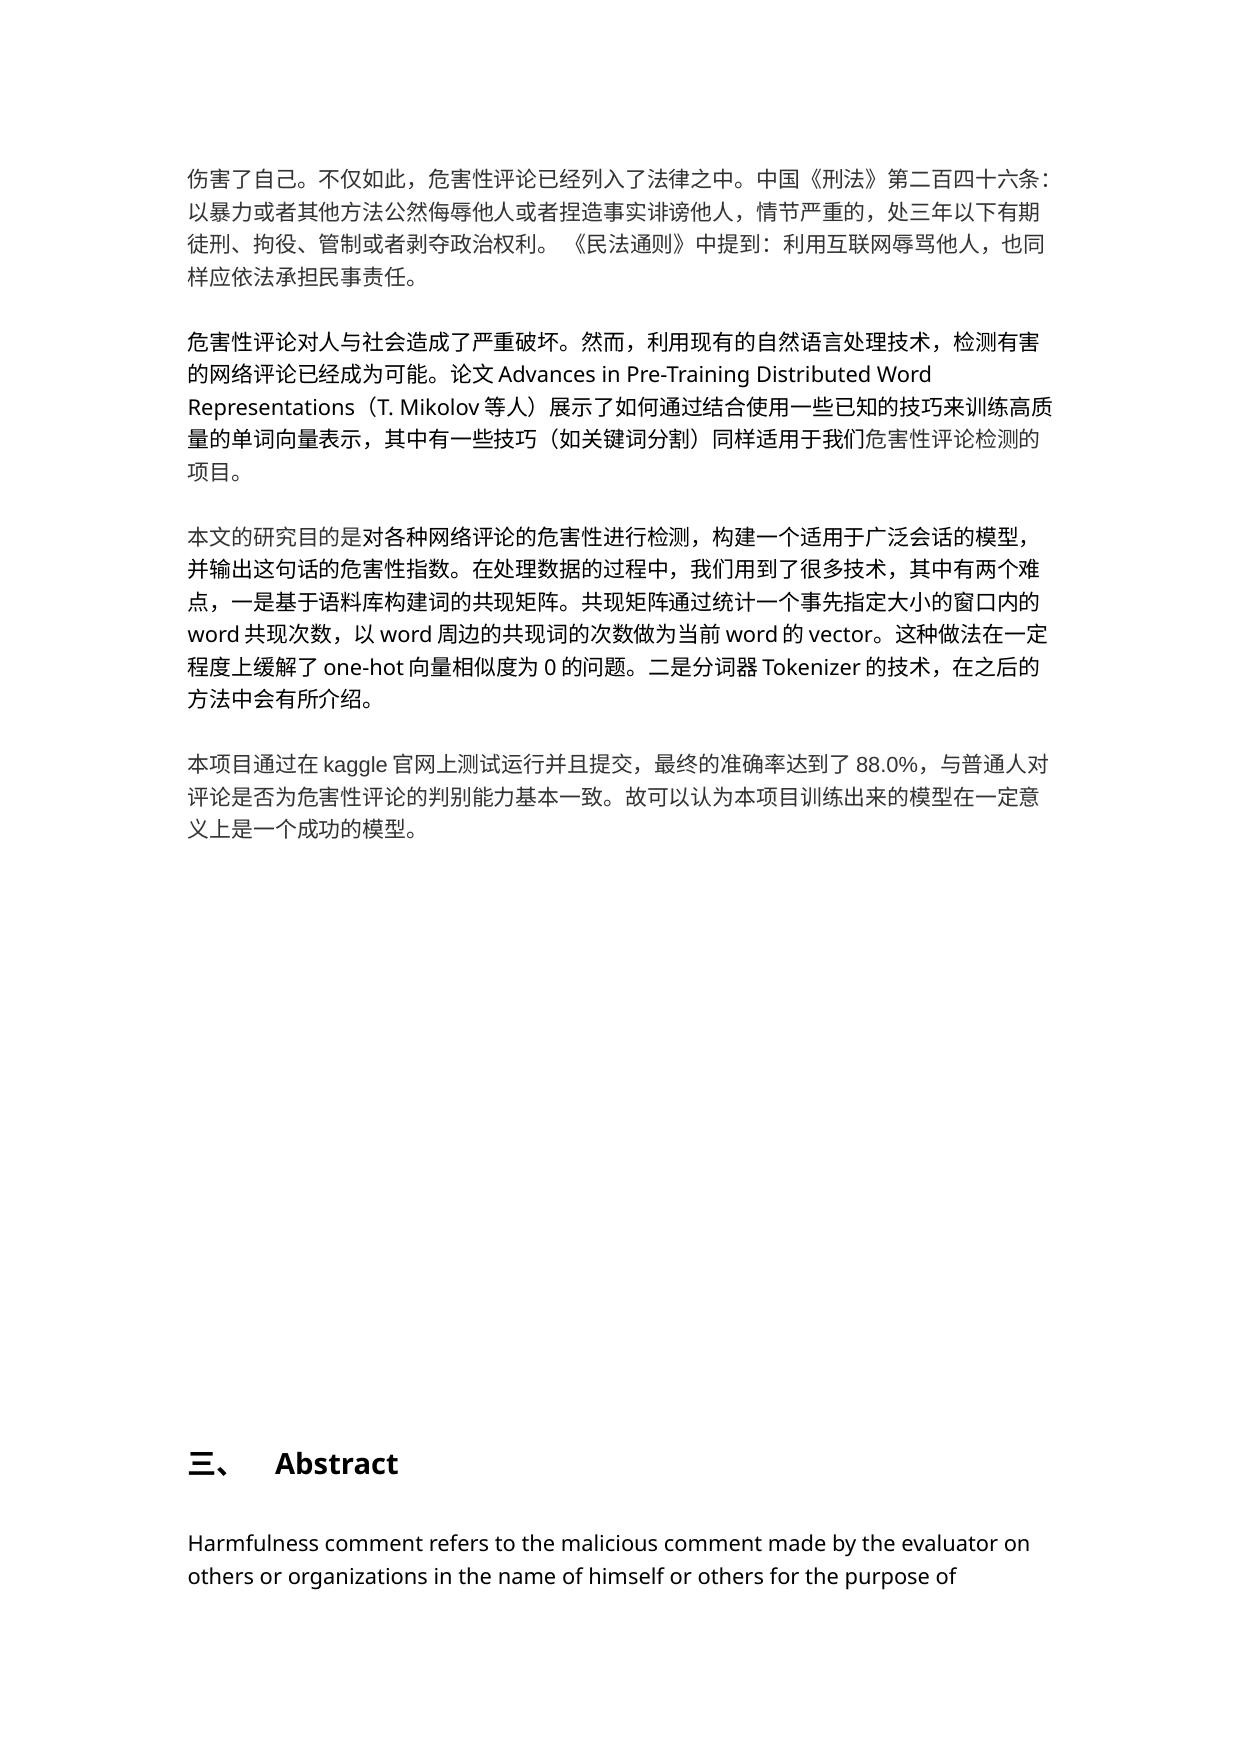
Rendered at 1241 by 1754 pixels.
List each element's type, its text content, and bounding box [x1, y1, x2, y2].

text 危害性评论对人与社会造成了严重破坏。然而，利用现有的自然语言处理技术，检测有害的网络评论已经成为可能。论文Advances in Pre-Training Distributed Word Representations（T. Mikolov等人）展示了如何通过结合使用一些已知的技巧来训练高质量的单词向量表示，其中有一些技巧（如关键词分割）同样适用于我们危害性评论检测的项目。 [187, 324, 1053, 487]
text 本项目通过在kaggle官网上测试运行并且提交，最终的准确率达到了88.0%，与普通人对评论是否为危害性评论的判别能力基本一致。故可以认为本项目训练出来的模型在一定意义上是一个成功的模型。 [187, 747, 1053, 844]
text 本文的研究目的是对各种网络评论的危害性进行检测，构建一个适用于广泛会话的模型，并输出这句话的危害性指数。在处理数据的过程中，我们用到了很多技术，其中有两个难点，一是基于语料库构建词的共现矩阵。共现矩阵通过统计一个事先指定大小的窗口内的word共现次数，以word周边的共现词的次数做为当前word的vector。这种做法在一定程度上缓解了one-hot向量相似度为0的问题。二是分词器Tokenizer的技术，在之后的方法中会有所介绍。 [187, 519, 1053, 714]
list Abstract [187, 1429, 1053, 1494]
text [187, 162, 1053, 292]
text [187, 1527, 1053, 1592]
